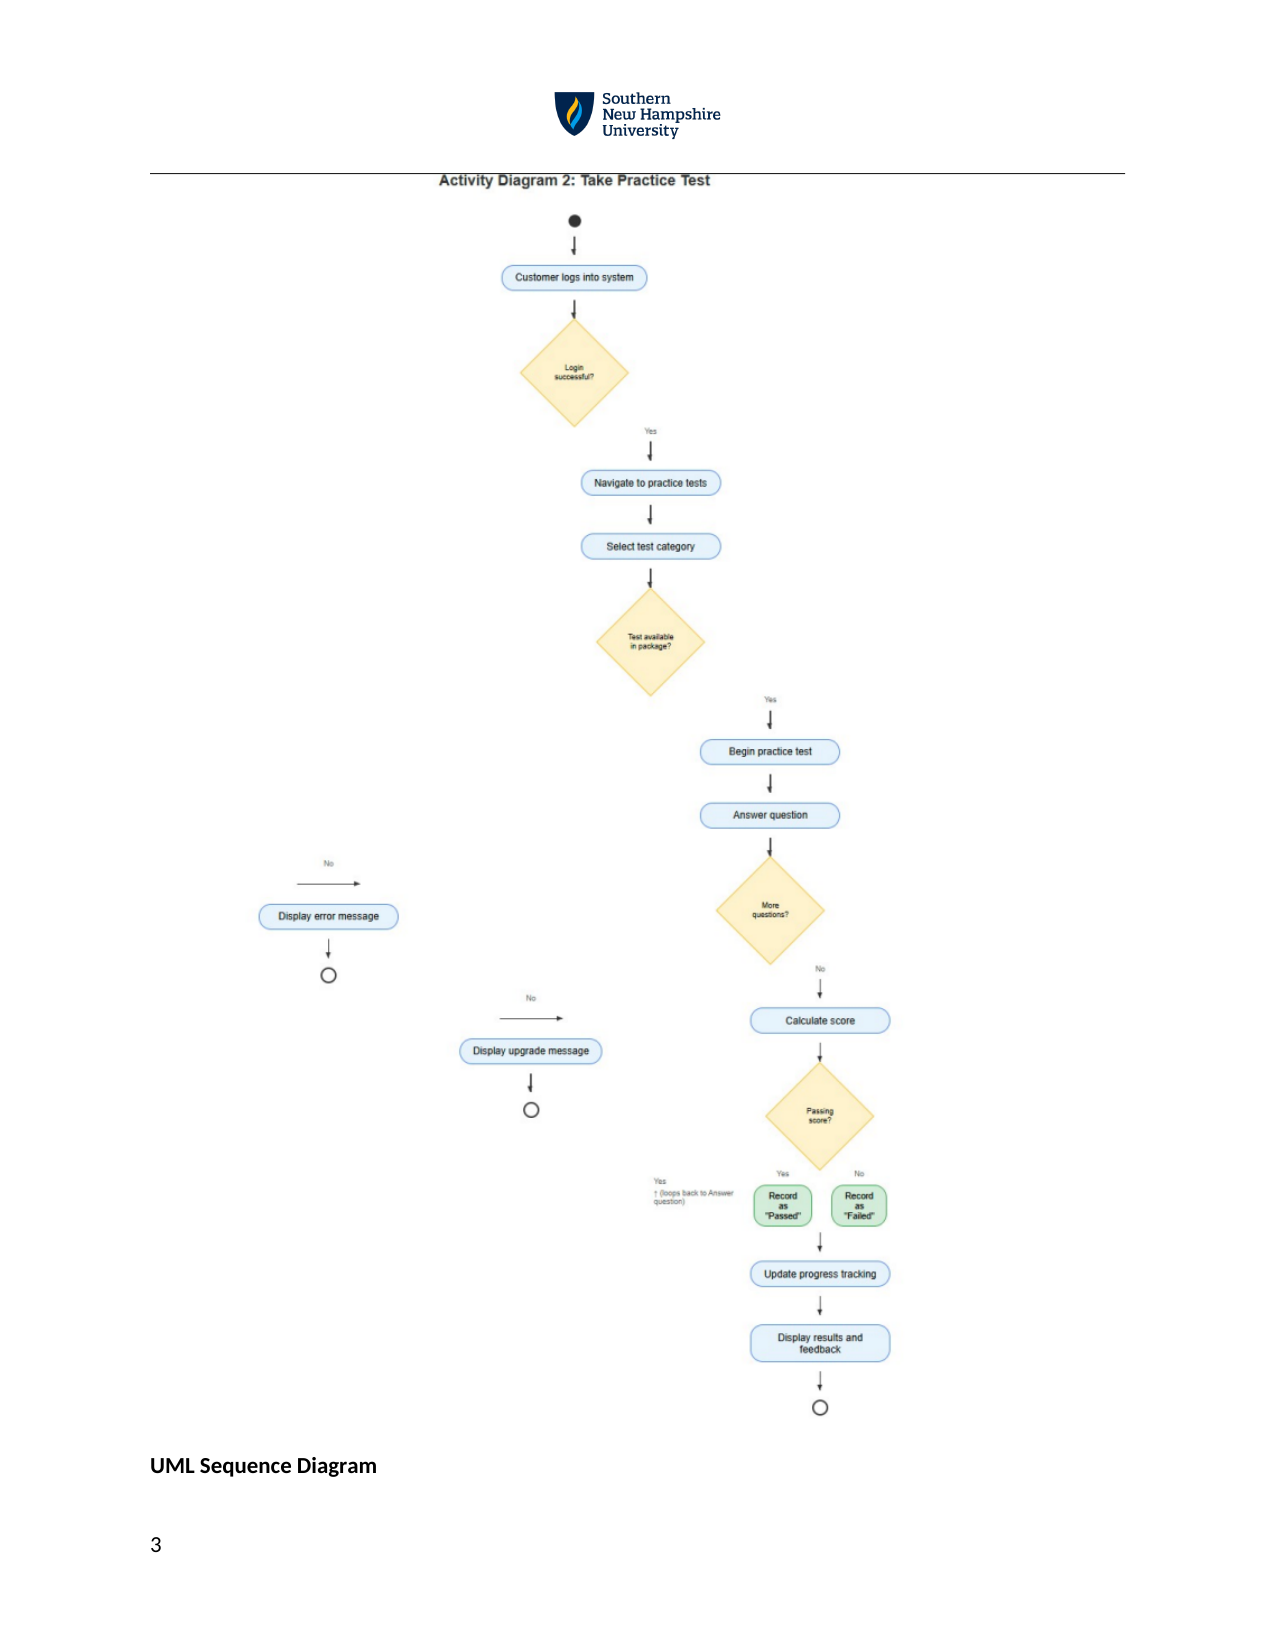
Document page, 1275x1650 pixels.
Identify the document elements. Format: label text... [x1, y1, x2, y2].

picture [546, 75, 729, 154]
subtitle UML Sequence Diagram [150, 1451, 1125, 1479]
picture [150, 173, 1125, 1424]
